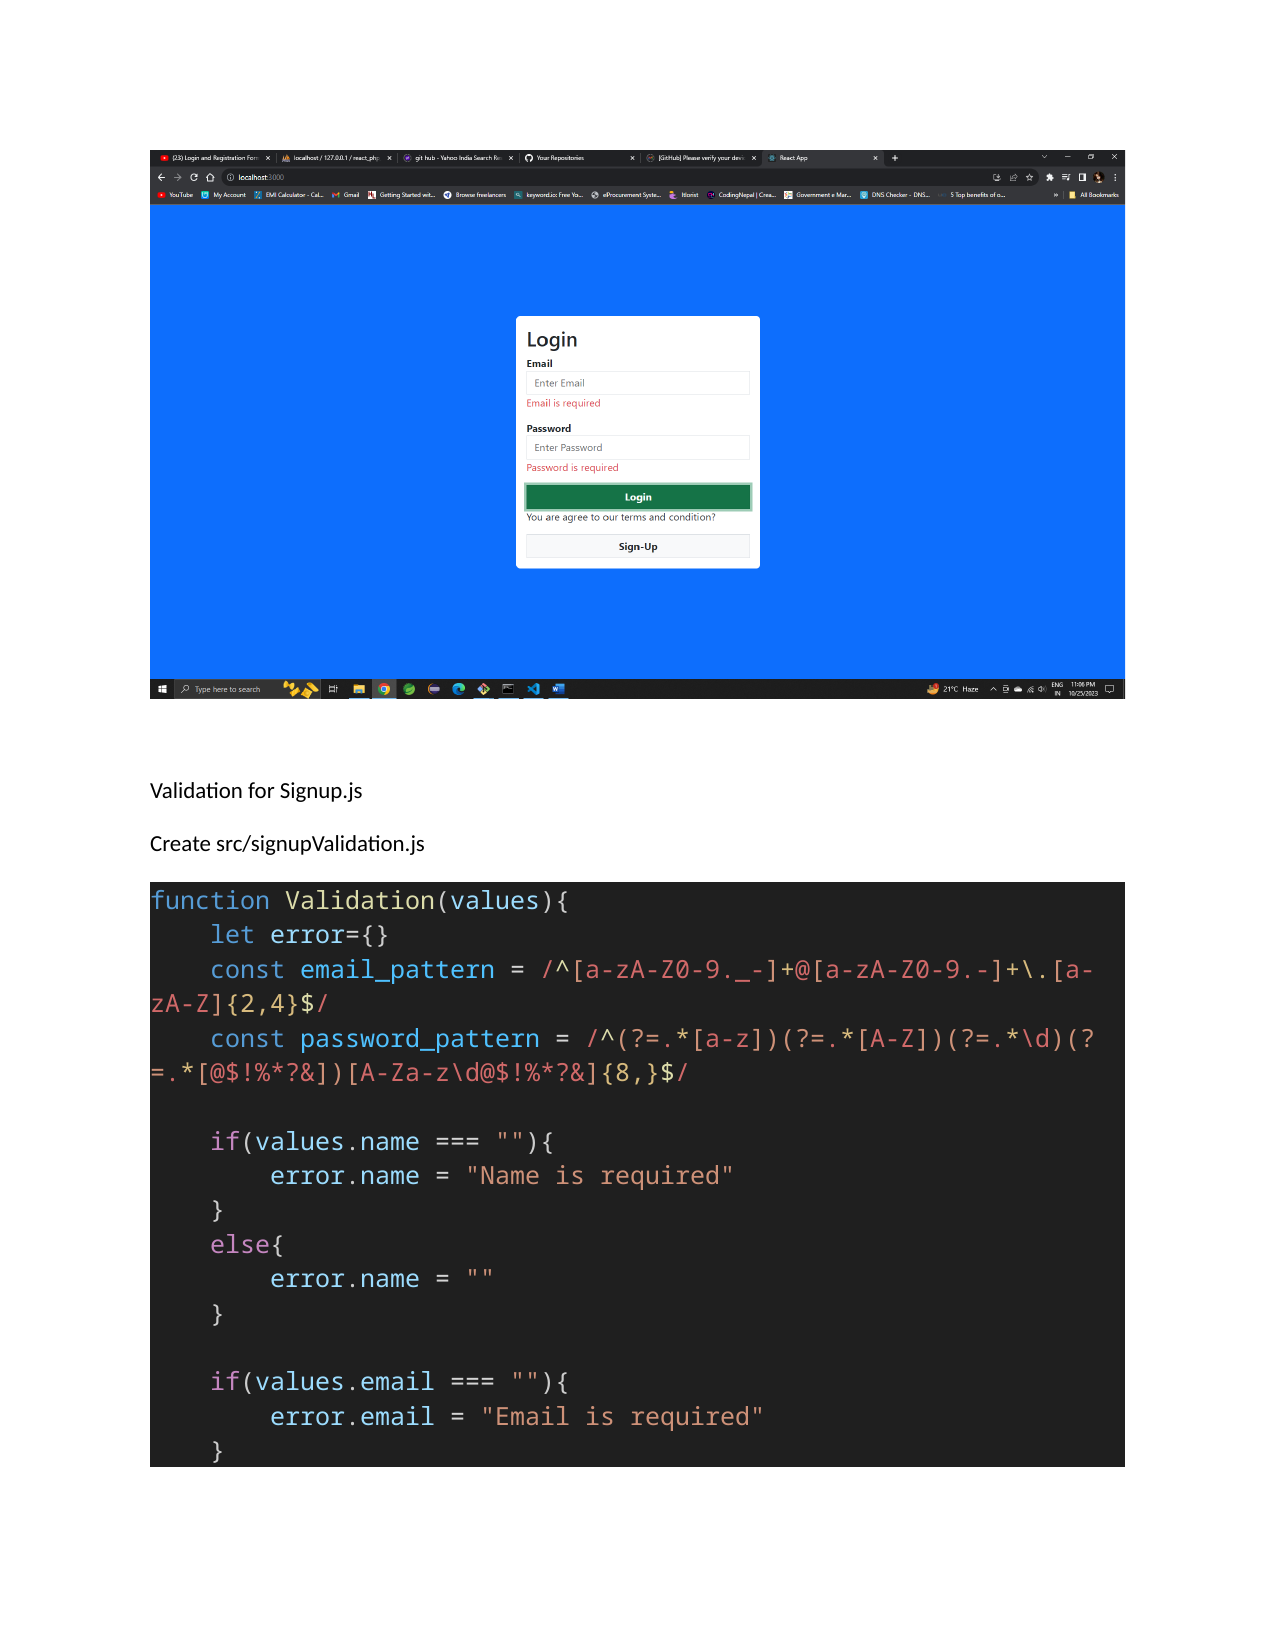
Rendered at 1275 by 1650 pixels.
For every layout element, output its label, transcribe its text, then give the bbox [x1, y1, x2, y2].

text } [150, 1432, 1125, 1467]
text const email_pattern = /^[a-zA-Z0-9._-]+@[a-zA-Z0-9.-]+\.[a-zA-Z]{2,4}$/ [150, 951, 1125, 1020]
text } [150, 1295, 1125, 1329]
text Validation for Signup.js [150, 776, 1125, 804]
text if(values.name === ""){ [150, 1123, 1125, 1157]
text error.name = "" [150, 1261, 1125, 1295]
text else{ [150, 1226, 1125, 1261]
text error.name = "Name is required" [150, 1157, 1125, 1192]
picture [150, 150, 1125, 699]
text let error={} [150, 917, 1125, 951]
text if(values.email === ""){ [150, 1364, 1125, 1398]
text } [150, 1192, 1125, 1226]
text function Validation(values){ [150, 882, 1125, 917]
text const password_pattern = /^(?=.*[a-z])(?=.*[A-Z])(?=.*\d)(?=.*[@$!%*?&])[A-Za-z\d@$!%*?&]{8,}$/ [150, 1020, 1125, 1089]
text error.email = "Email is required" [150, 1398, 1125, 1432]
text Create src/signupValidation.js [150, 829, 1125, 857]
